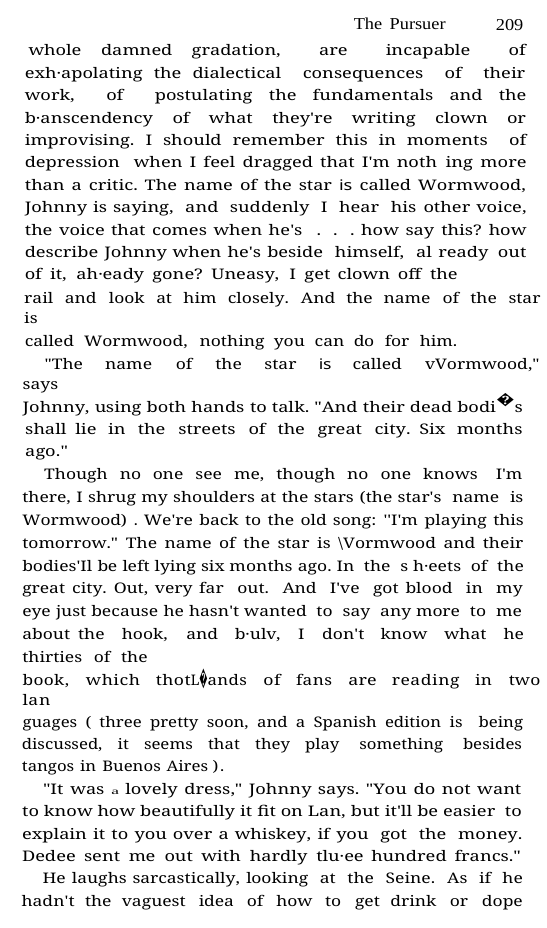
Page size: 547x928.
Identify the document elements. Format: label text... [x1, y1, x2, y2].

text "The name of the star is called vVormwood," says [22, 353, 541, 393]
text book, which thotL�ands of fans are reading in two lan­ [22, 669, 541, 709]
text Johnny, using both hands to talk. "And their dead bodi�s shall lie in the streets of the great city. Six months ago." [22, 394, 522, 461]
text guages ( three pretty soon, and a Spanish edition is being discussed, it seems that they play something besides tangos in Buenos Aires ). [22, 711, 523, 776]
text called Wormwood, nothing you can do for him. [24, 331, 541, 350]
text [21, 868, 523, 911]
text rail and look at him closely. And the name of the star is [24, 287, 541, 327]
text "It was a lovely dress," Johnny says. "You do not want to know how beautifully it fit on Lan, but it'll be easier to explain it to you over a whiskey, if you got the money. Dedee sent me out with hardly tlu·ee hundred francs." [22, 779, 523, 866]
subtitle The Pursuer 209 [353, 14, 541, 34]
text Though no one see me, though no one knows I'm there, I shrug my shoulders at the stars (the star's name is Wormwood) . We're back to the old song: ''I'm playing this tomorrow." The name of the star is \Vormwood and their bodies'Il be left lying six months ago. In the s h·eets of the great city. Out, very far out. And I've got blood in my eye just because he hasn't wanted to say any more to me about the hook, and b·ulv, I don't know what he thirties of the [22, 464, 524, 667]
text whole damned gradation, are incapable of exh·apolating the dialectical consequences of their work, of postulating the fundamentals and the b·anscendency of what they're writing clown or improvising. I should remember this in moments of depression when I feel dragged that I'm noth­ ing more than a critic. The name of the star is called Wormwood, Johnny is saying, and suddenly I hear his other voice, the voice that comes when he's . . . how say this? how describe Johnny when he's beside himself, al­ ready out of it, ah·eady gone? Uneasy, I get clown off the [24, 40, 526, 284]
